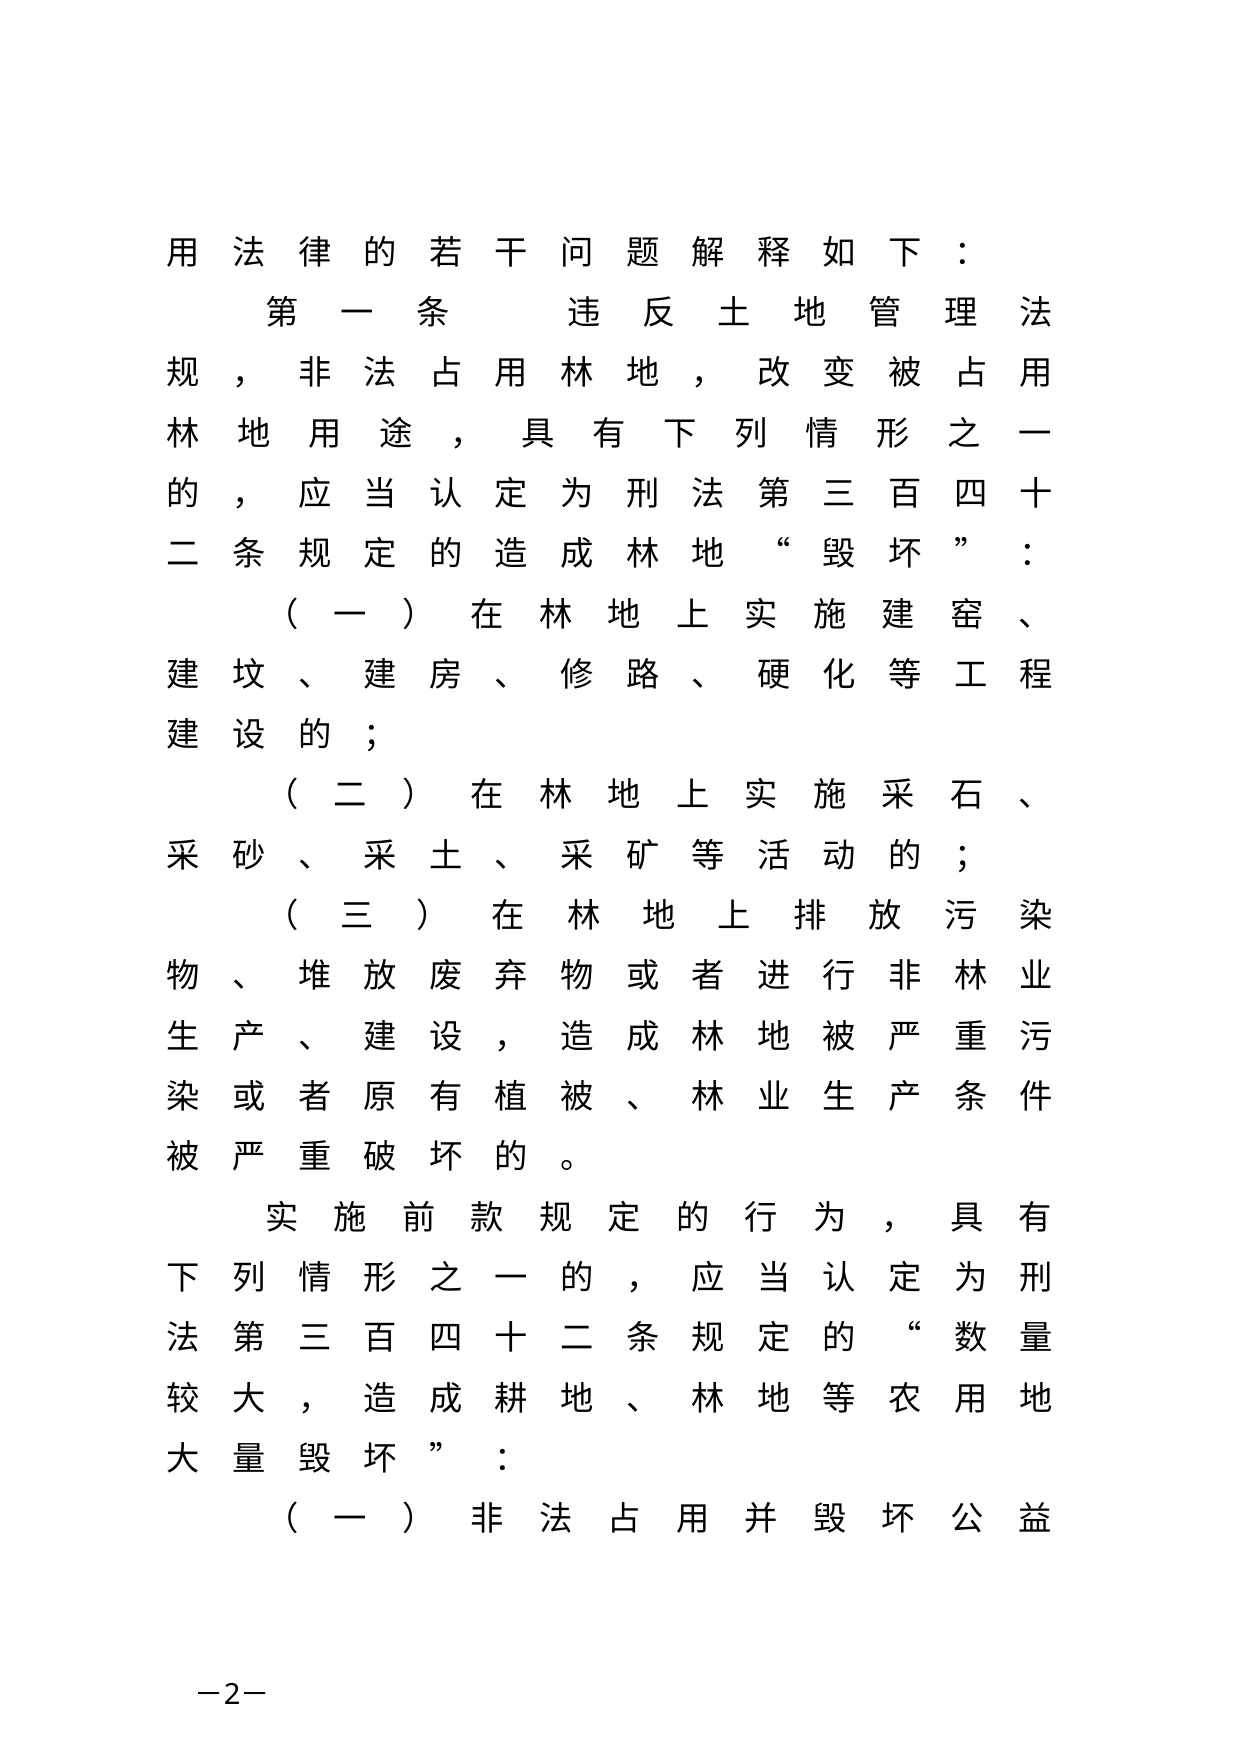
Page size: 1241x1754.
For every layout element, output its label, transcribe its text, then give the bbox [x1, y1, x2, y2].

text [167, 1486, 1085, 1546]
text （二）在林地上实施采石、采砂、采土、采矿等活动的； [167, 762, 1085, 883]
text 实施前款规定的行为，具有下列情形之一的，应当认定为刑法第三百四十二条规定的“数量较大，造成耕地、林地等农用地大量毁坏”： [167, 1184, 1085, 1486]
text （三）在林地上排放污染物、堆放废弃物或者进行非林业生产、建设，造成林地被严重污染或者原有植被、林业生产条件被严重破坏的。 [167, 883, 1085, 1184]
text （一）在林地上实施建窑、建坟、建房、修路、硬化等工程建设的； [167, 581, 1085, 762]
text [167, 219, 1085, 280]
text 第一条 违反土地管理法规，非法占用林地，改变被占用林地用途，具有下列情形之一的，应当认定为刑法第三百四十二条规定的造成林地“毁坏”： [167, 280, 1085, 581]
